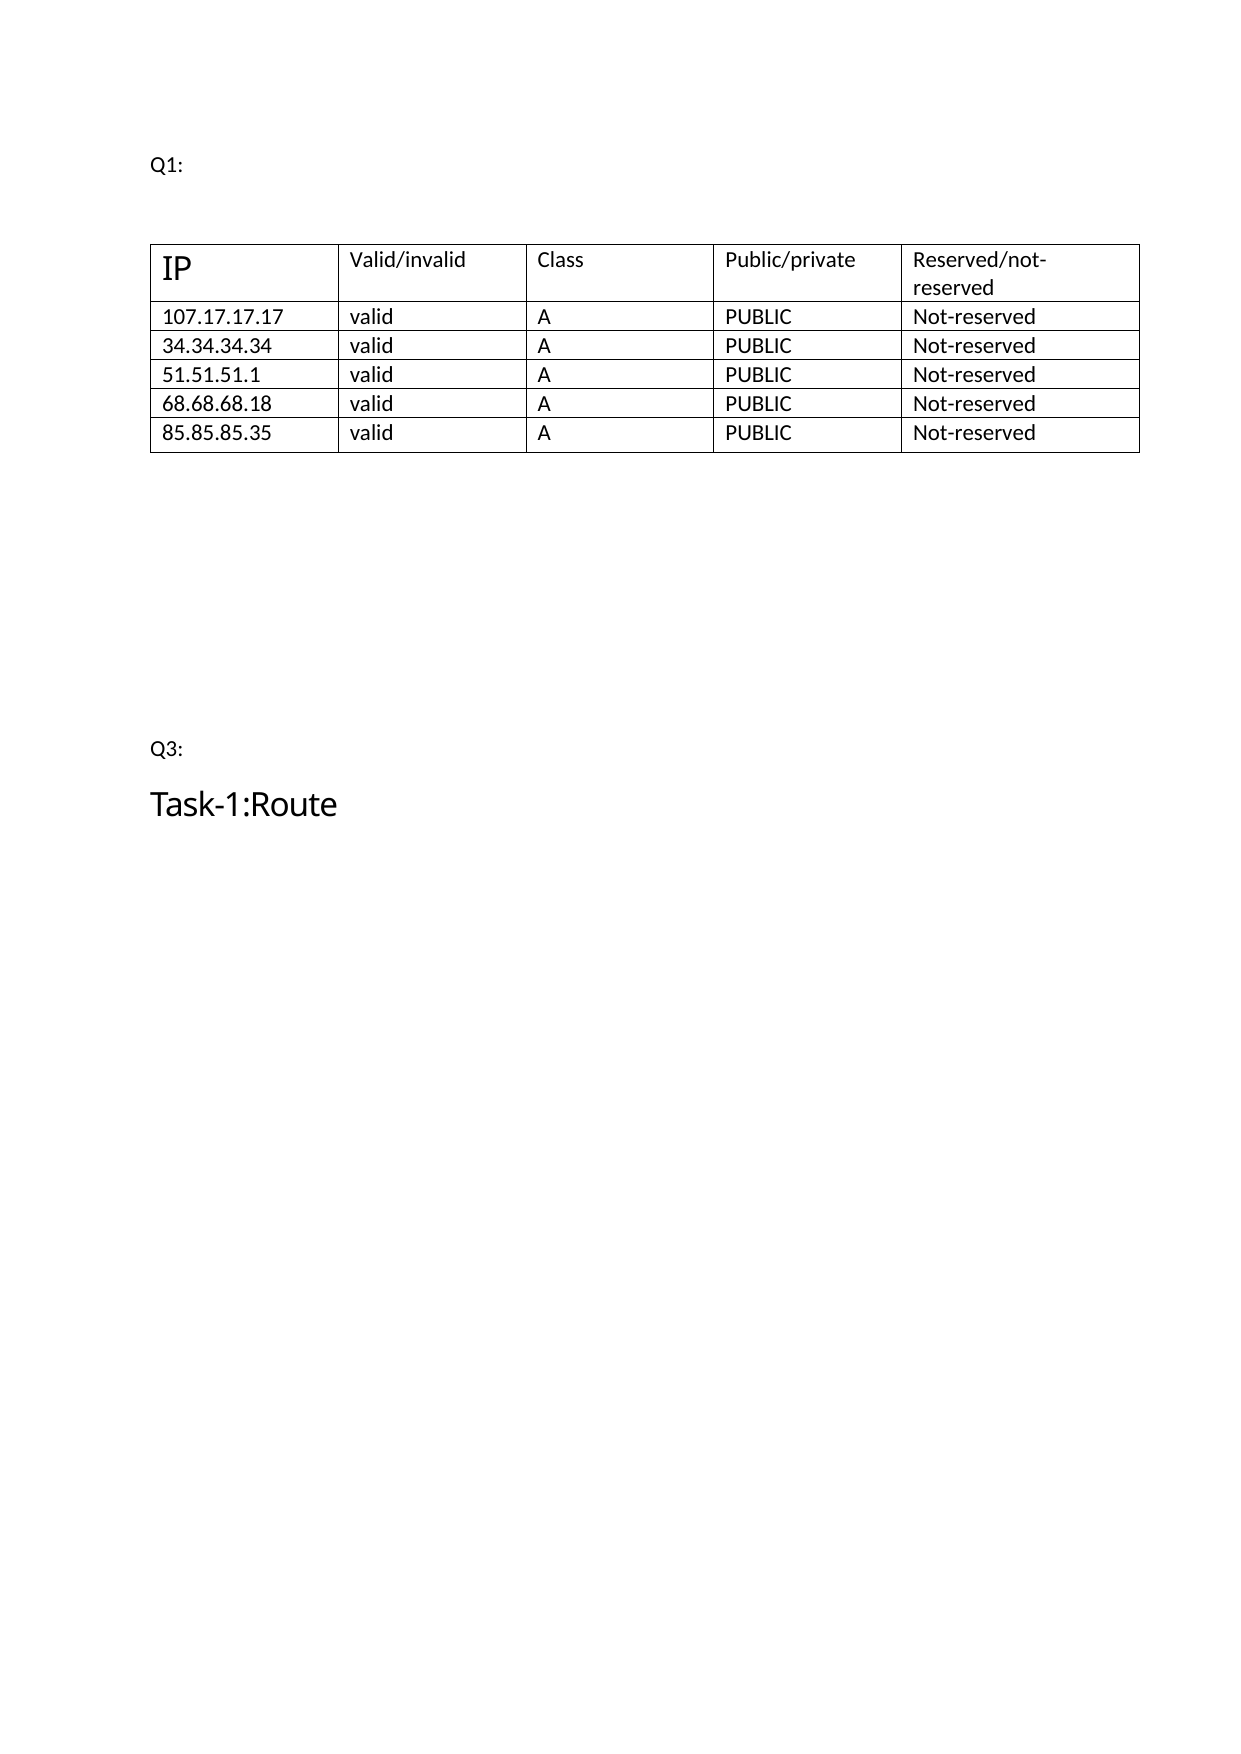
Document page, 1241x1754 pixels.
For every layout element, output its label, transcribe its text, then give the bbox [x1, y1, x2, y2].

table_cell 107.17.17.17 [151, 302, 338, 330]
table_cell PUBLIC [714, 302, 901, 330]
table_cell 51.51.51.1 [151, 360, 338, 388]
table_cell 85.85.85.35 [151, 418, 338, 452]
table_cell A [527, 302, 713, 330]
table_cell A [527, 360, 713, 388]
table_header Reserved/not-reserved [902, 245, 1139, 301]
table_cell valid [339, 331, 526, 359]
text Q1: [150, 150, 1090, 178]
table_cell Not-reserved [902, 360, 1139, 388]
table_cell valid [339, 418, 526, 452]
table_cell A [527, 389, 713, 417]
title Task-1:Route [150, 781, 1090, 827]
table_cell 34.34.34.34 [151, 331, 338, 359]
table_cell Not-reserved [902, 302, 1139, 330]
table_cell PUBLIC [714, 331, 901, 359]
table_cell PUBLIC [714, 389, 901, 417]
table_header Valid/invalid [339, 245, 526, 301]
table_header IP [151, 245, 338, 301]
table_cell PUBLIC [714, 360, 901, 388]
table_cell valid [339, 389, 526, 417]
table_header Public/private [714, 245, 901, 301]
table_header Class [527, 245, 713, 301]
table_cell Not-reserved [902, 331, 1139, 359]
table_cell 68.68.68.18 [151, 389, 338, 417]
text Q3: [150, 734, 1090, 762]
table_cell A [527, 331, 713, 359]
table_cell valid [339, 302, 526, 330]
table_cell Not-reserved [902, 418, 1139, 452]
table_cell valid [339, 360, 526, 388]
table_cell A [527, 418, 713, 452]
table_cell Not-reserved [902, 389, 1139, 417]
table_cell PUBLIC [714, 418, 901, 452]
